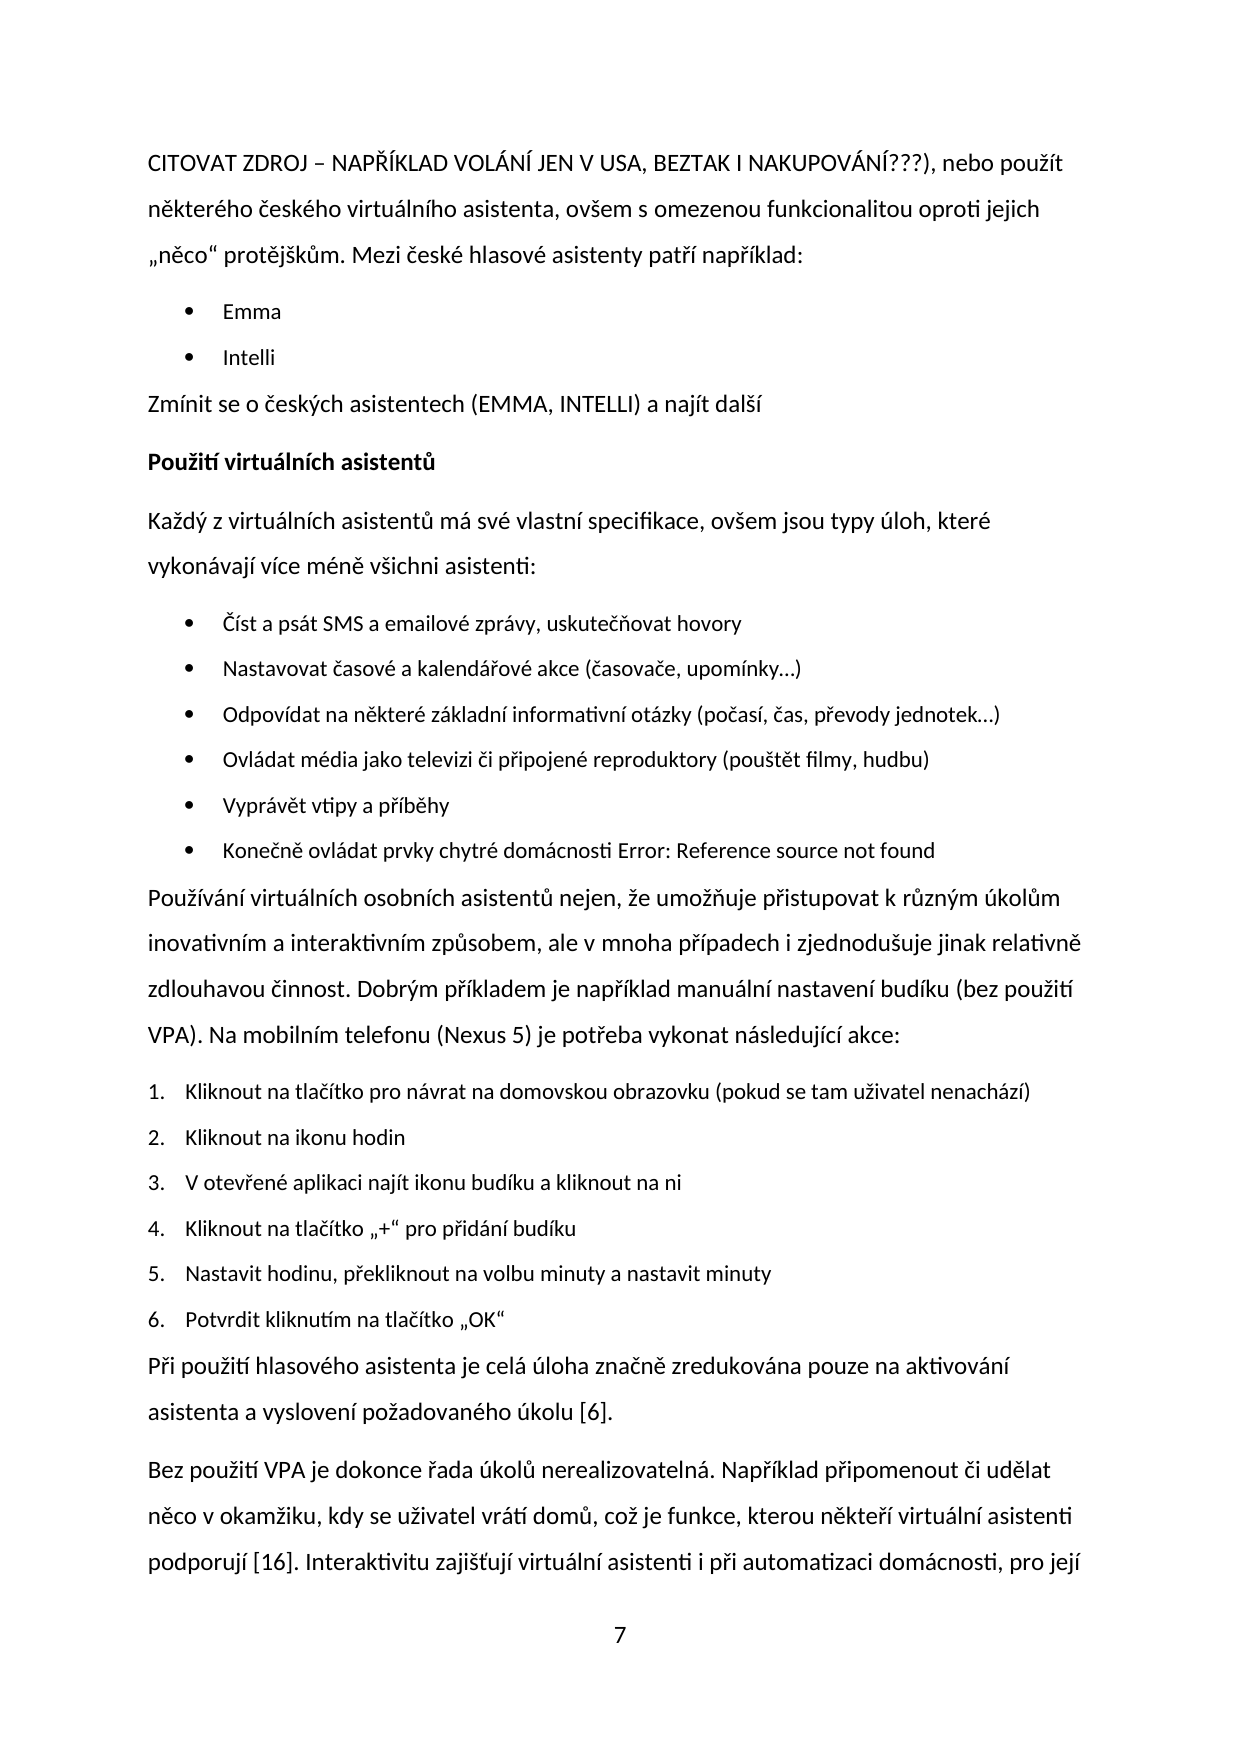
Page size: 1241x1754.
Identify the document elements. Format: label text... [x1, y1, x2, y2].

list Intelli [185, 343, 1093, 371]
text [148, 1454, 1093, 1576]
list Potvrdit kliknutím na tlačítko „OK“ [148, 1305, 1093, 1333]
list Kliknout na tlačítko pro návrat na domovskou obrazovku (pokud se tam uživatel nenachází) [148, 1077, 1093, 1105]
list Vyprávět vtipy a příběhy [185, 791, 1093, 819]
text Každý z virtuálních asistentů má své vlastní specifikace, ovšem jsou typy úloh, které vykonávají více méně všichni asistenti: [148, 505, 1093, 581]
list Kliknout na tlačítko „+“ pro přidání budíku [148, 1214, 1093, 1242]
list Nastavovat časové a kalendářové akce (časovače, upomínky…) [185, 654, 1093, 682]
text Použití virtuálních asistentů [148, 447, 1093, 477]
text Zmínit se o českých asistentech (EMMA, INTELLI) a najít další [148, 388, 1093, 419]
list Kliknout na ikonu hodin [148, 1123, 1093, 1151]
list Číst a psát SMS a emailové zprávy, uskutečňovat hovory [185, 609, 1093, 637]
text Při použití hlasového asistenta je celá úloha značně zredukována pouze na aktivování asistenta a vyslovení požadovaného úkolu [6]. [148, 1350, 1093, 1427]
list V otevřené aplikaci najít ikonu budíku a kliknout na ni [148, 1168, 1093, 1196]
list Ovládat média jako televizi či připojené reproduktory (pouštět filmy, hudbu) [185, 745, 1093, 773]
list Emma [185, 297, 1093, 325]
text Používání virtuálních osobních asistentů nejen, že umožňuje přistupovat k různým úkolům inovativním a interaktivním způsobem, ale v mnoha případech i zjednodušuje jinak relativně zdlouhavou činnost. Dobrým příkladem je například manuální nastavení budíku (bez použití VPA). Na mobilním telefonu (Nexus 5) je potřeba vykonat následující akce: [148, 882, 1093, 1049]
list Nastavit hodinu, překliknout na volbu minuty a nastavit minuty [148, 1259, 1093, 1287]
list Odpovídat na některé základní informativní otázky (počasí, čas, převody jednotek…) [185, 700, 1093, 728]
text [148, 148, 1093, 269]
